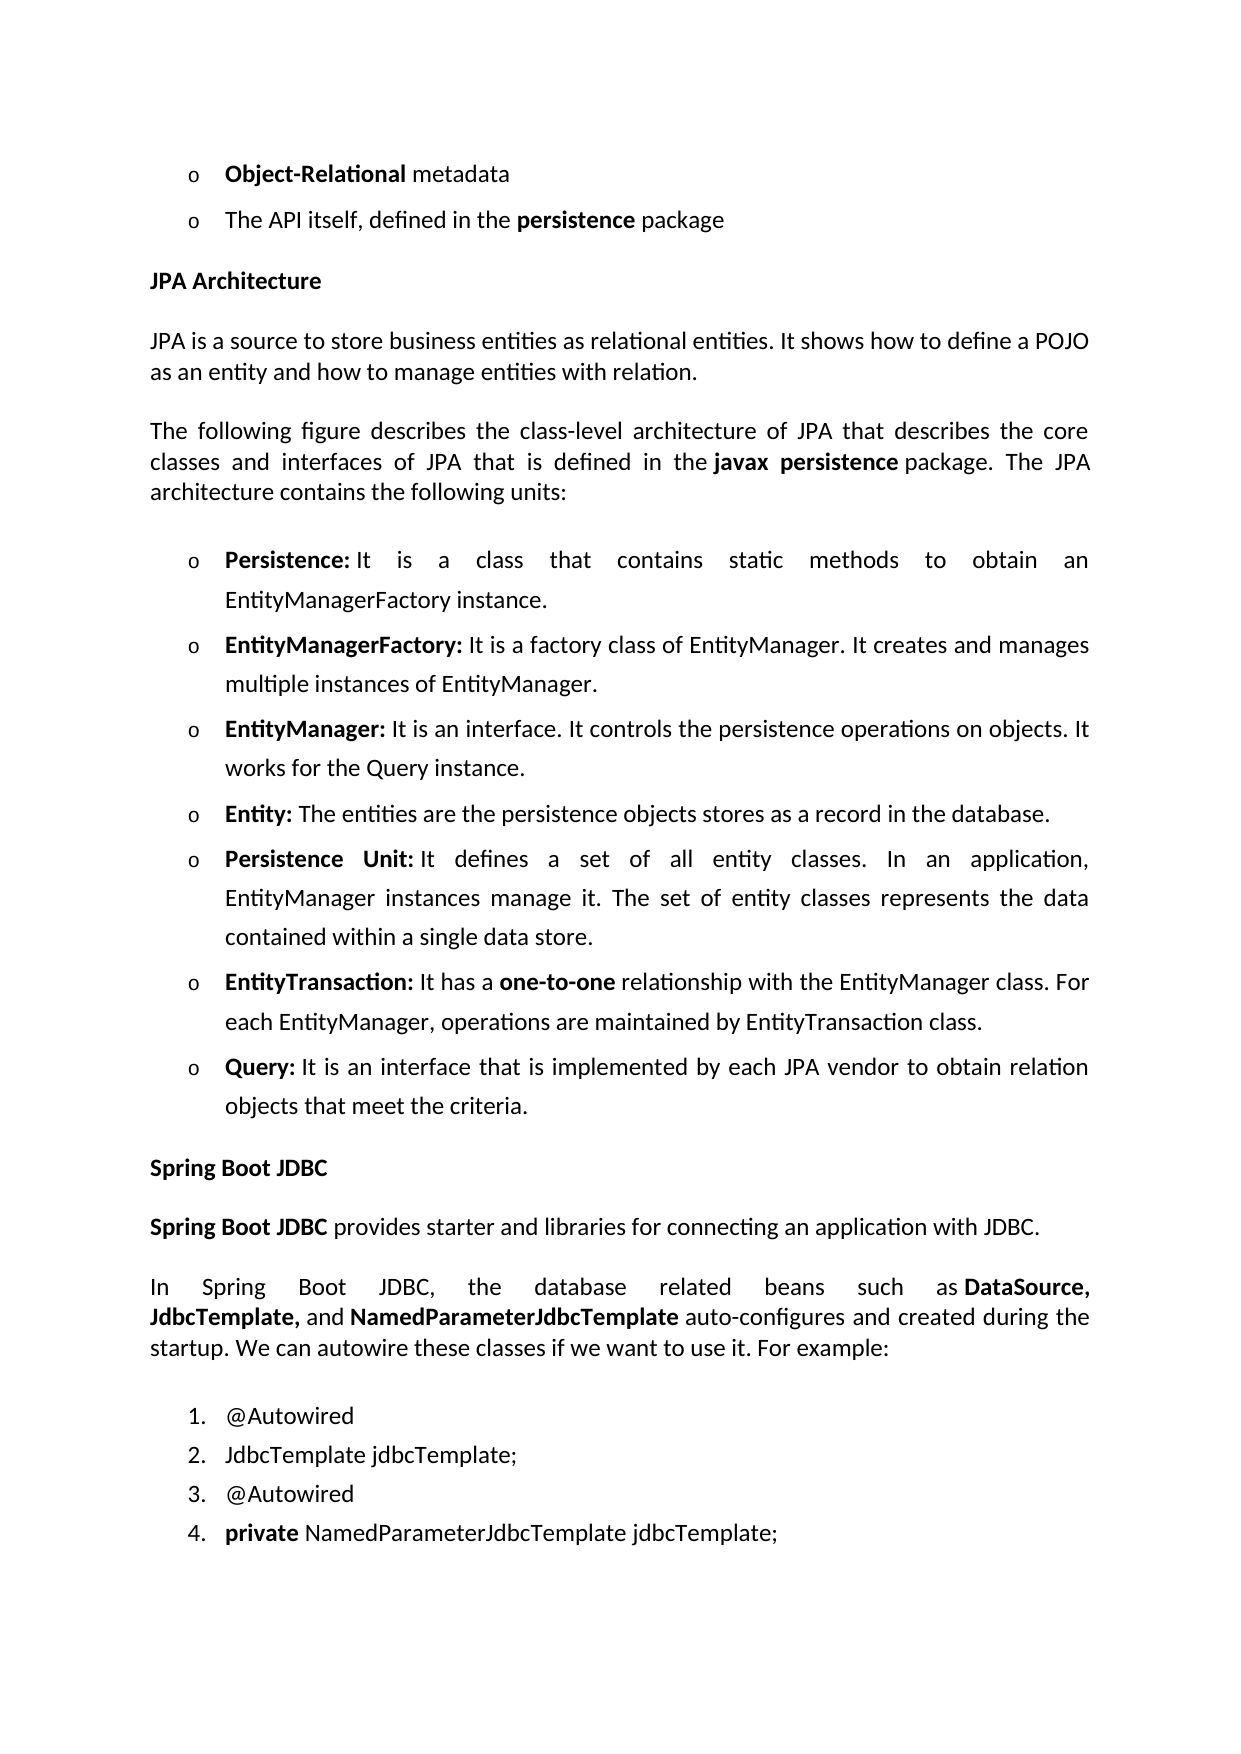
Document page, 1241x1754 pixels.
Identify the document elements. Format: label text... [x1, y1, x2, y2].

list Persistence Unit: It defines a set of all entity classes. In an application, EntityManager instances manage it. The set of entity classes represents the data contained within a single data store. [187, 834, 1090, 952]
subtitle JPA Architecture [150, 263, 1090, 296]
list Persistence: It is a class that contains static methods to obtain an EntityManagerFactory instance. [187, 536, 1090, 614]
list private NamedParameterJdbcTemplate jdbcTemplate; [187, 1509, 1090, 1548]
text In Spring Boot JDBC, the database related beans such as DataSource, JdbcTemplate, and NamedParameterJdbcTemplate auto-configures and created during the startup. We can autowire these classes if we want to use it. For example: [150, 1271, 1090, 1363]
list EntityManager: It is an interface. It controls the persistence operations on objects. It works for the Query instance. [187, 705, 1090, 783]
text Spring Boot JDBC provides starter and libraries for connecting an application with JDBC. [150, 1211, 1090, 1242]
list The API itself, defined in the persistence package [187, 195, 1090, 234]
subtitle Spring Boot JDBC [150, 1150, 1090, 1182]
list @Autowired [187, 1392, 1090, 1431]
list Query: It is an interface that is implemented by each JPA vendor to obtain relation objects that meet the criteria. [187, 1042, 1090, 1121]
text JPA is a source to store business entities as relational entities. It shows how to define a POJO as an entity and how to manage entities with relation. [150, 325, 1090, 386]
list Object-Relational metadata [187, 150, 1090, 189]
list EntityTransaction: It has a one-to-one relationship with the EntityManager class. For each EntityManager, operations are maintained by EntityTransaction class. [187, 958, 1090, 1036]
list @Autowired [187, 1470, 1090, 1509]
text The following figure describes the class-level architecture of JPA that describes the core classes and interfaces of JPA that is defined in the javax persistence package. The JPA architecture contains the following units: [150, 415, 1090, 507]
list JdbcTemplate jdbcTemplate; [187, 1431, 1090, 1470]
list EntityManagerFactory: It is a factory class of EntityManager. It creates and manages multiple instances of EntityManager. [187, 621, 1090, 699]
list Entity: The entities are the persistence objects stores as a record in the database. [187, 789, 1090, 828]
